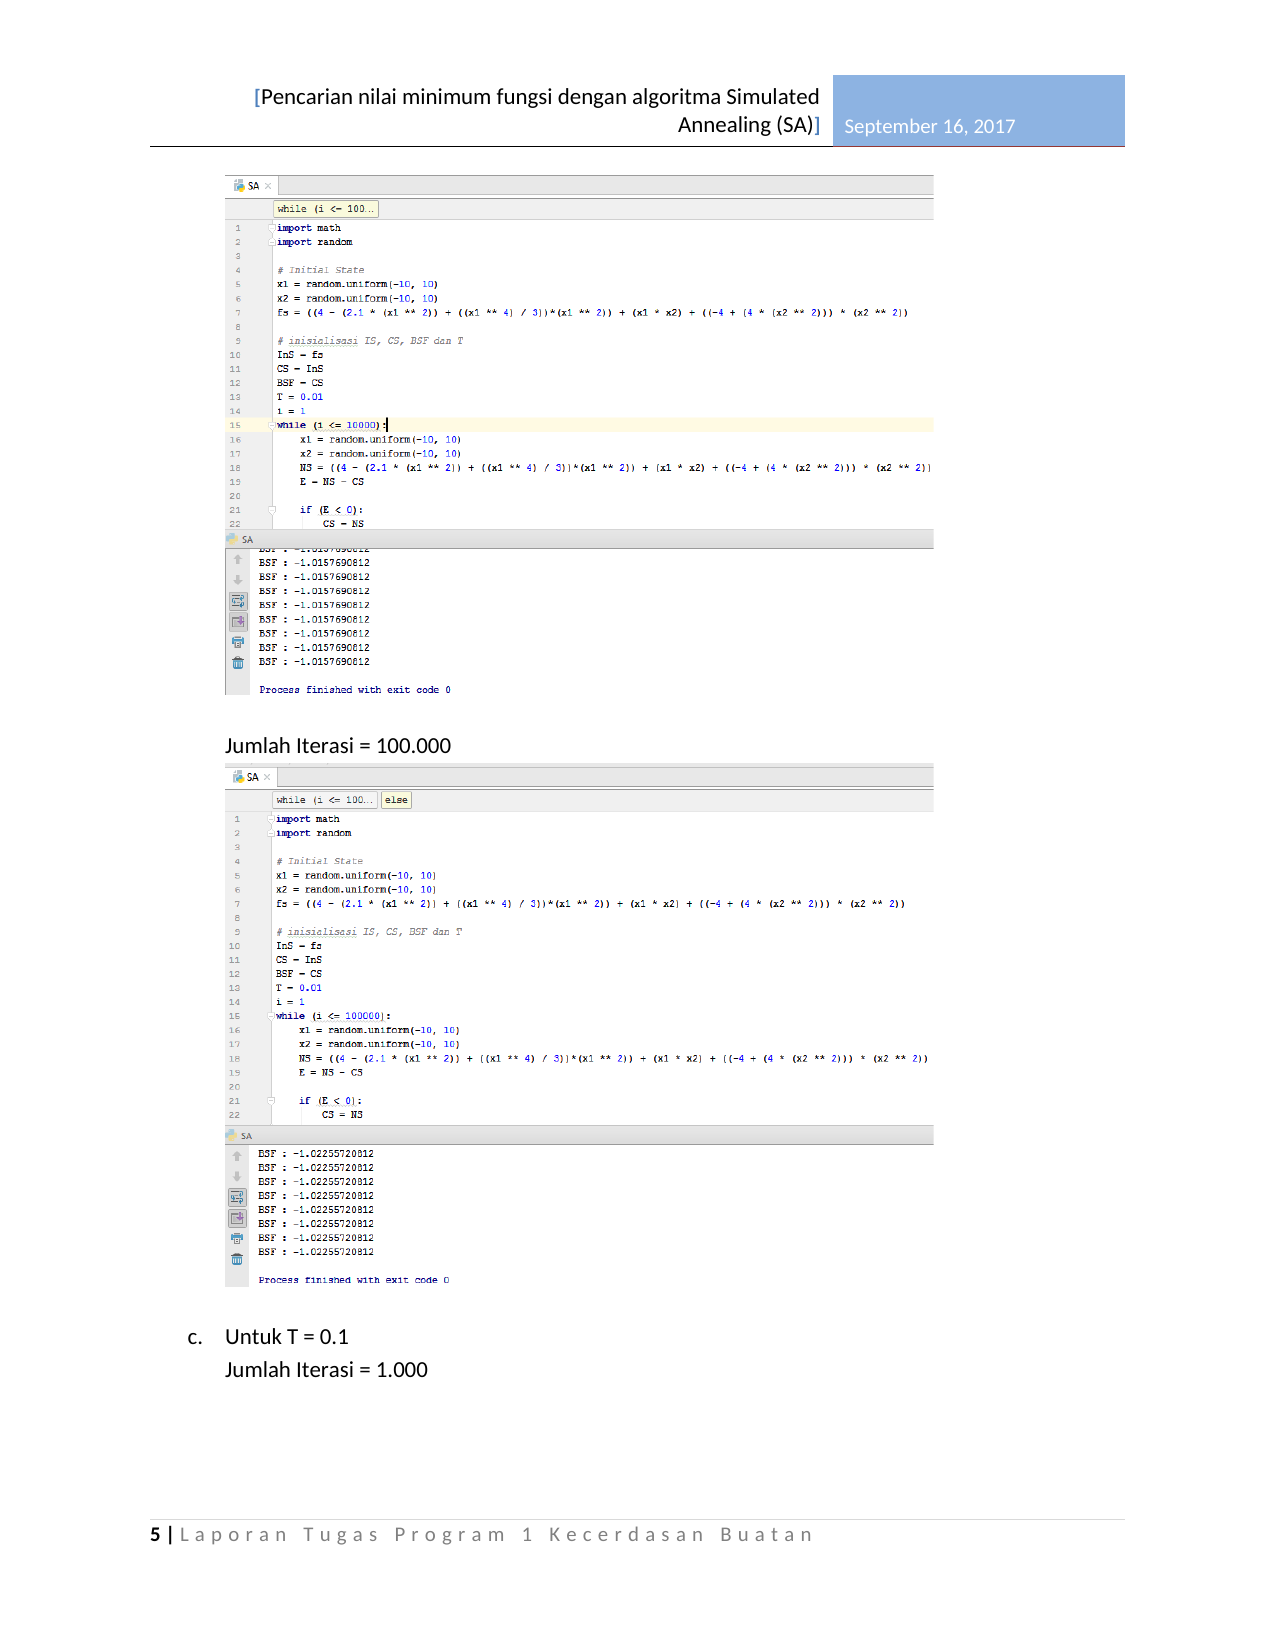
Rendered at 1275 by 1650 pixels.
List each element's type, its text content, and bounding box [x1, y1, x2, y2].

list Untuk T = 0.1 [187, 1322, 1125, 1351]
picture [225, 763, 934, 1287]
picture [225, 175, 934, 695]
list Jumlah Iterasi = 1.000 [225, 1355, 1125, 1383]
list Jumlah Iterasi = 100.000 [225, 731, 1125, 759]
